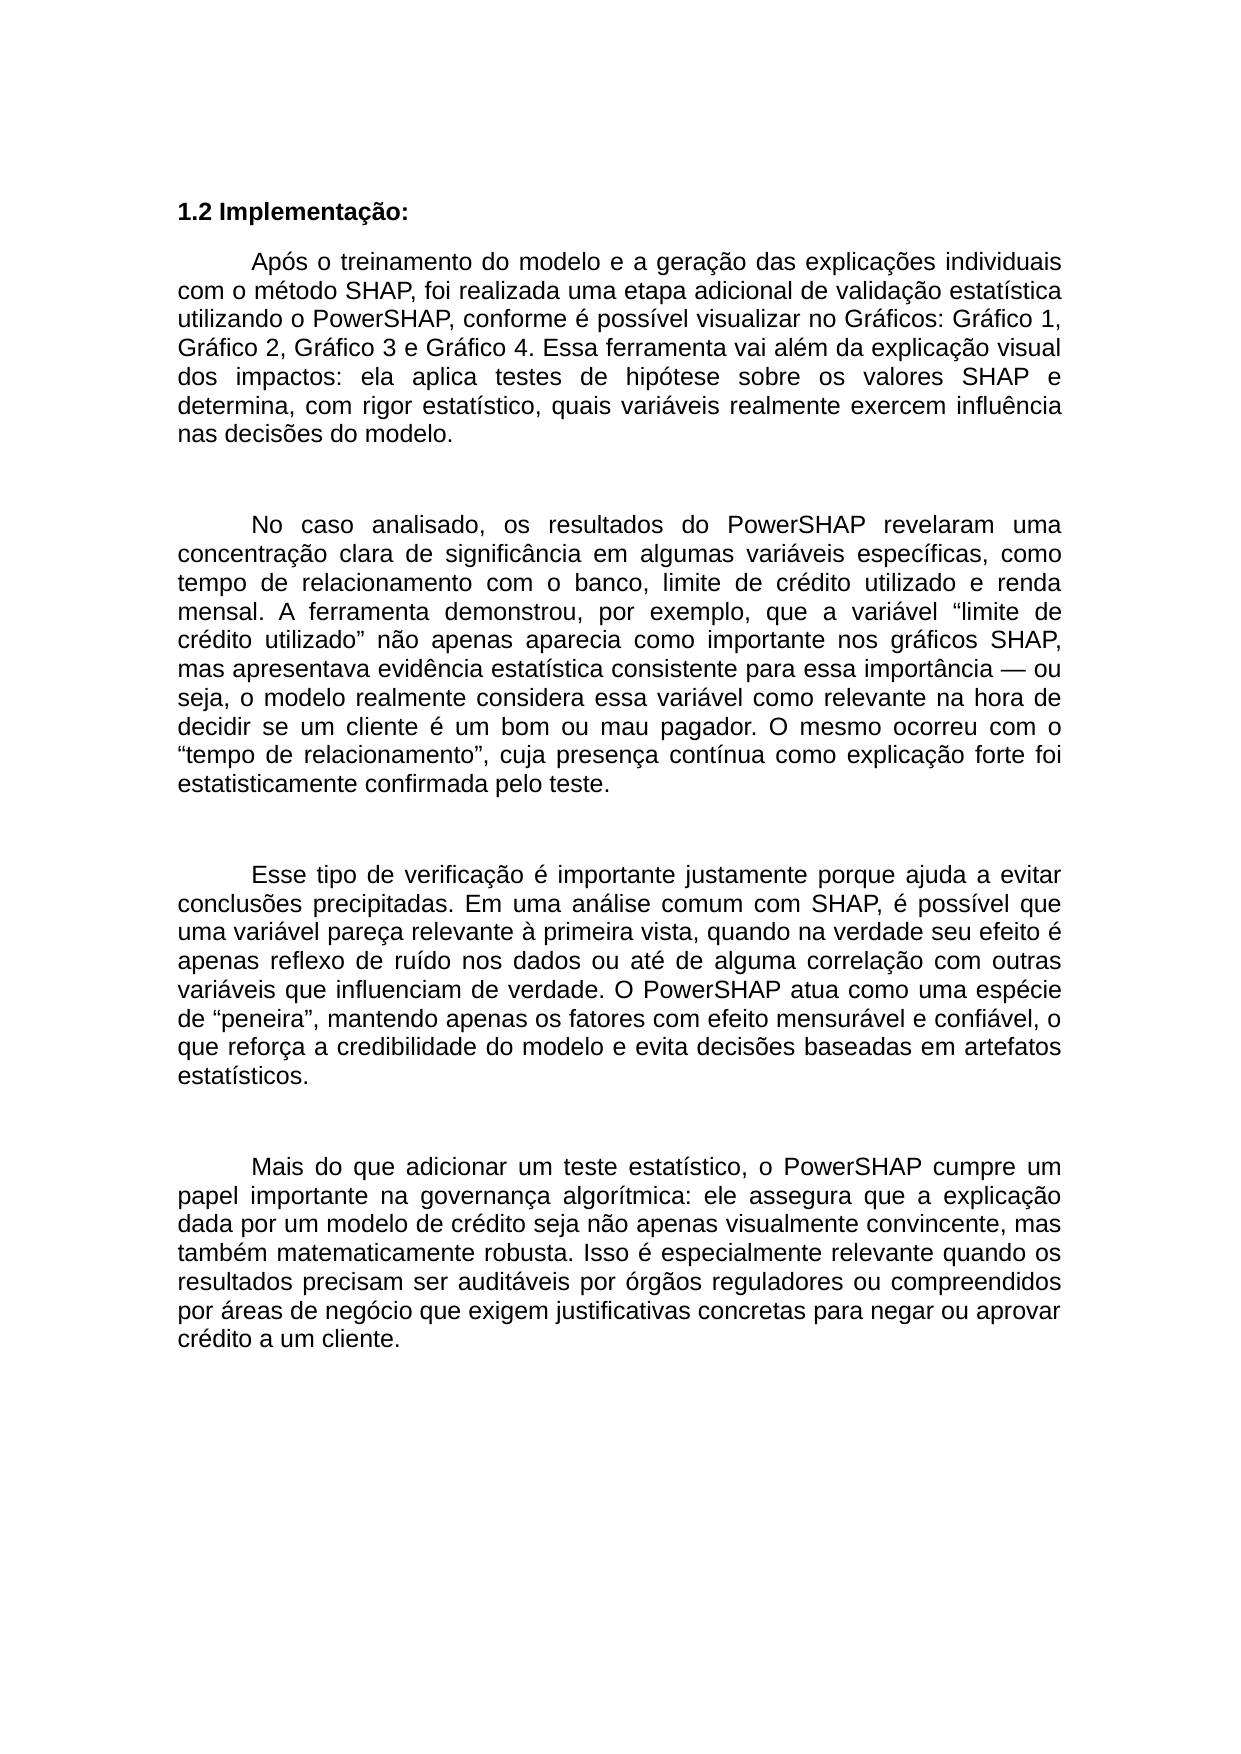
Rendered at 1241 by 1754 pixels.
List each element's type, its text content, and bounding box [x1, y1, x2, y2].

text Esse tipo de verificação é importante justamente porque ajuda a evitar conclusões precipitadas. Em uma análise comum com SHAP, é possível que uma variável pareça relevante à primeira vista, quando na verdade seu efeito é apenas reflexo de ruído nos dados ou até de alguma correlação com outras variáveis que influenciam de verdade. O PowerSHAP atua como uma espécie de “peneira”, mantendo apenas os fatores com efeito mensurável e confiável, o que reforça a credibilidade do modelo e evita decisões baseadas em artefatos estatísticos. [177, 860, 1063, 1090]
text 1.2 Implementação: [177, 197, 1063, 226]
text Após o treinamento do modelo e a geração das explicações individuais com o método SHAP, foi realizada uma etapa adicional de validação estatística utilizando o PowerSHAP, conforme é possível visualizar no Gráficos: Gráfico 1, Gráfico 2, Gráfico 3 e Gráfico 4. Essa ferramenta vai além da explicação visual dos impactos: ela aplica testes de hipótese sobre os valores SHAP e determina, com rigor estatístico, quais variáveis realmente exercem influência nas decisões do modelo. [177, 247, 1063, 448]
text No caso analisado, os resultados do PowerSHAP revelaram uma concentração clara de significância em algumas variáveis específicas, como tempo de relacionamento com o banco, limite de crédito utilizado e renda mensal. A ferramenta demonstrou, por exemplo, que a variável “limite de crédito utilizado” não apenas aparecia como importante nos gráficos SHAP, mas apresentava evidência estatística consistente para essa importância — ou seja, o modelo realmente considera essa variável como relevante na hora de decidir se um cliente é um bom ou mau pagador. O mesmo ocorreu com o “tempo de relacionamento”, cuja presença contínua como explicação forte foi estatisticamente confirmada pelo teste. [177, 510, 1063, 798]
text Mais do que adicionar um teste estatístico, o PowerSHAP cumpre um papel importante na governança algorítmica: ele assegura que a explicação dada por um modelo de crédito seja não apenas visualmente convincente, mas também matematicamente robusta. Isso é especialmente relevante quando os resultados precisam ser auditáveis por órgãos reguladores ou compreendidos por áreas de negócio que exigem justificativas concretas para negar ou aprovar crédito a um cliente. [177, 1152, 1063, 1353]
